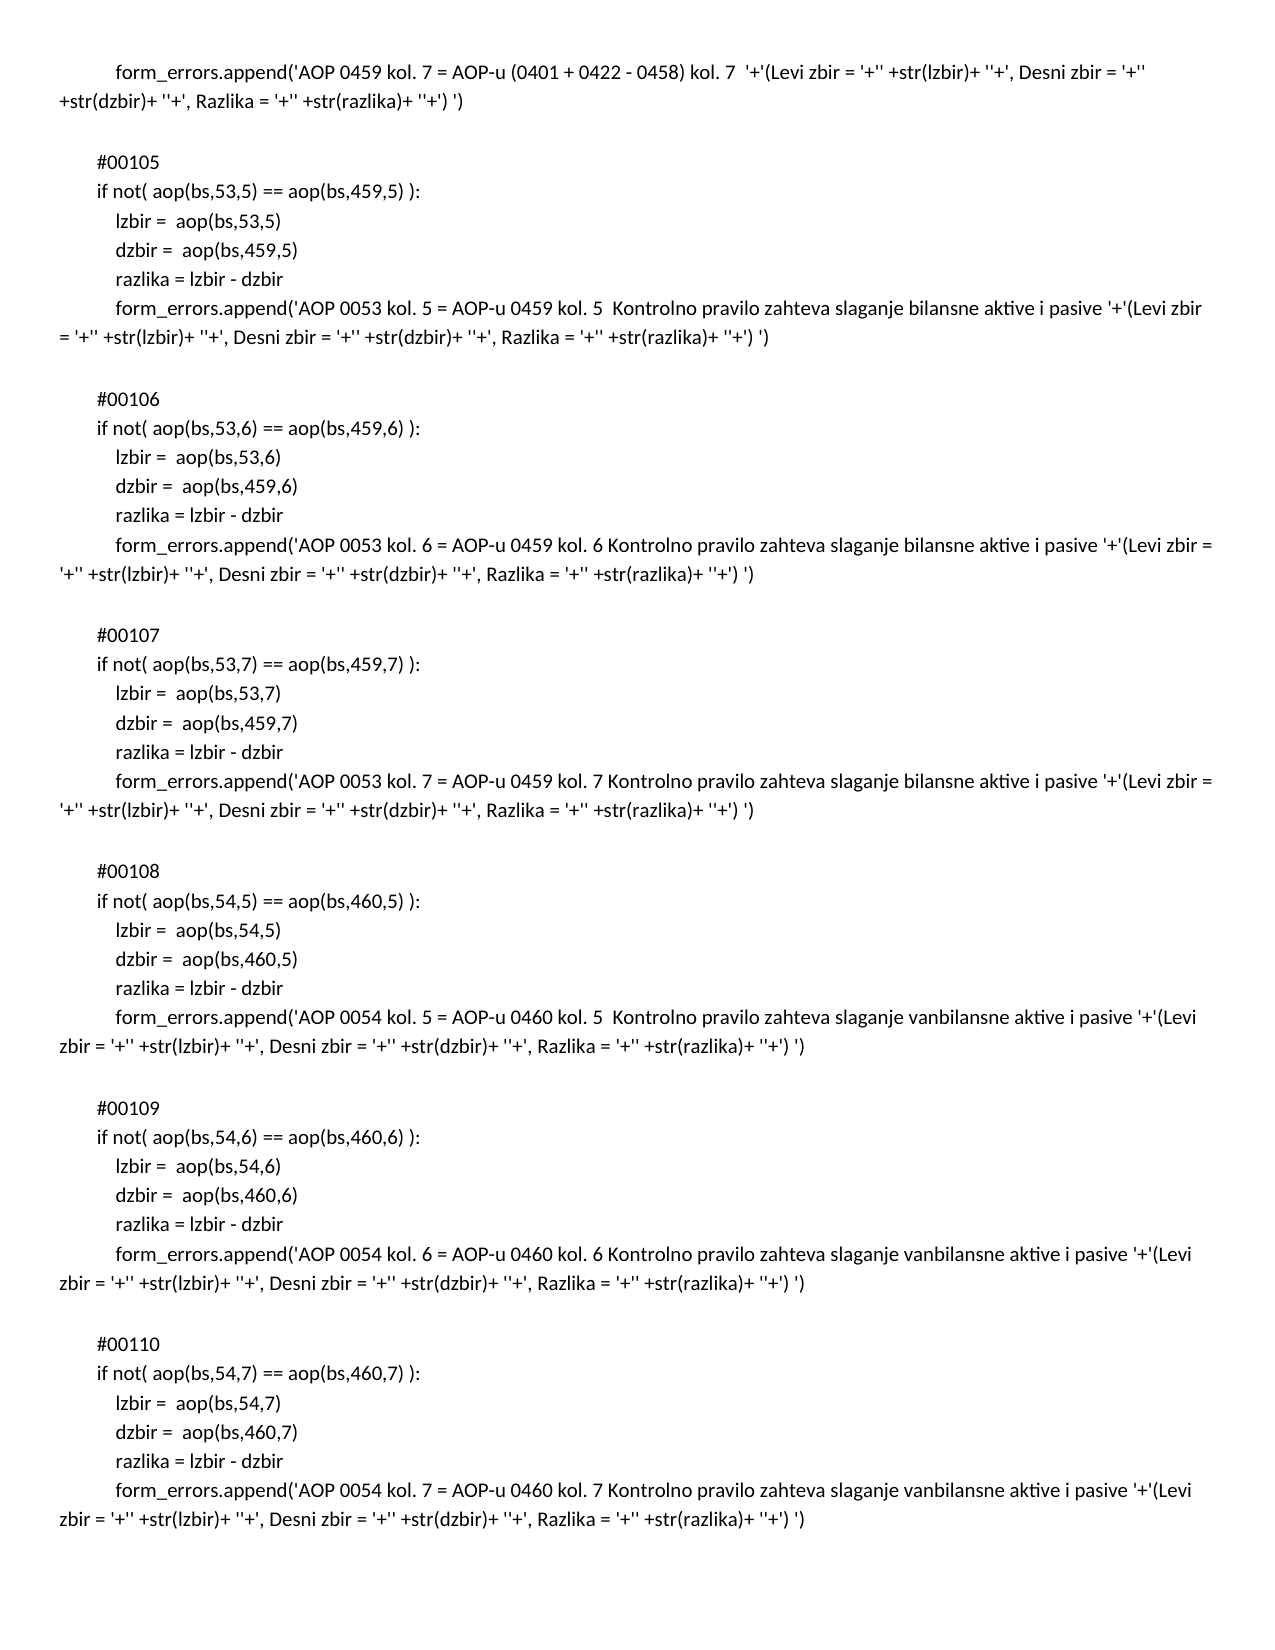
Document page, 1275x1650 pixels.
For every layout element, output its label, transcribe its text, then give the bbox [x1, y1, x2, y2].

text #00109 [59, 1095, 1216, 1120]
text if not( aop(bs,53,7) == aop(bs,459,7) ): [59, 651, 1216, 677]
text form_errors.append('AOP 0054 kol. 5 = AOP-u 0460 kol. 5 Kontrolno pravilo zahteva slaganje vanbilansne aktive i pasive '+'(Levi zbir = '+'' +str(lzbir)+ ''+', Desni zbir = '+'' +str(dzbir)+ ''+', Razlika = '+'' +str(razlika)+ ''+') ') [59, 1004, 1216, 1059]
text dzbir = aop(bs,459,6) [59, 473, 1216, 499]
text if not( aop(bs,54,5) == aop(bs,460,5) ): [59, 888, 1216, 913]
text #00105 [59, 149, 1216, 175]
text #00110 [59, 1331, 1216, 1357]
text lzbir = aop(bs,54,5) [59, 917, 1216, 942]
text if not( aop(bs,54,7) == aop(bs,460,7) ): [59, 1361, 1216, 1386]
text form_errors.append('AOP 0053 kol. 5 = AOP-u 0459 kol. 5 Kontrolno pravilo zahteva slaganje bilansne aktive i pasive '+'(Levi zbir = '+'' +str(lzbir)+ ''+', Desni zbir = '+'' +str(dzbir)+ ''+', Razlika = '+'' +str(razlika)+ ''+') ') [59, 295, 1216, 350]
text razlika = lzbir - dzbir [59, 266, 1216, 292]
text razlika = lzbir - dzbir [59, 975, 1216, 1001]
text #00106 [59, 386, 1216, 411]
text lzbir = aop(bs,54,6) [59, 1153, 1216, 1179]
text dzbir = aop(bs,460,7) [59, 1419, 1216, 1444]
text #00108 [59, 859, 1216, 884]
text if not( aop(bs,54,6) == aop(bs,460,6) ): [59, 1124, 1216, 1149]
text form_errors.append('AOP 0053 kol. 7 = AOP-u 0459 kol. 7 Kontrolno pravilo zahteva slaganje bilansne aktive i pasive '+'(Levi zbir = '+'' +str(lzbir)+ ''+', Desni zbir = '+'' +str(dzbir)+ ''+', Razlika = '+'' +str(razlika)+ ''+') ') [59, 768, 1216, 823]
text if not( aop(bs,53,6) == aop(bs,459,6) ): [59, 415, 1216, 441]
text form_errors.append('AOP 0053 kol. 6 = AOP-u 0459 kol. 6 Kontrolno pravilo zahteva slaganje bilansne aktive i pasive '+'(Levi zbir = '+'' +str(lzbir)+ ''+', Desni zbir = '+'' +str(dzbir)+ ''+', Razlika = '+'' +str(razlika)+ ''+') ') [59, 532, 1216, 586]
text razlika = lzbir - dzbir [59, 503, 1216, 528]
text form_errors.append('AOP 0459 kol. 7 = AOP-u (0401 + 0422 - 0458) kol. 7 '+'(Levi zbir = '+'' +str(lzbir)+ ''+', Desni zbir = '+'' +str(dzbir)+ ''+', Razlika = '+'' +str(razlika)+ ''+') ') [59, 59, 1216, 114]
text dzbir = aop(bs,460,6) [59, 1182, 1216, 1208]
text lzbir = aop(bs,53,7) [59, 681, 1216, 706]
text lzbir = aop(bs,53,5) [59, 208, 1216, 233]
text dzbir = aop(bs,460,5) [59, 946, 1216, 972]
text razlika = lzbir - dzbir [59, 739, 1216, 764]
text dzbir = aop(bs,459,5) [59, 237, 1216, 262]
text form_errors.append('AOP 0054 kol. 7 = AOP-u 0460 kol. 7 Kontrolno pravilo zahteva slaganje vanbilansne aktive i pasive '+'(Levi zbir = '+'' +str(lzbir)+ ''+', Desni zbir = '+'' +str(dzbir)+ ''+', Razlika = '+'' +str(razlika)+ ''+') ') [59, 1477, 1216, 1532]
text dzbir = aop(bs,459,7) [59, 710, 1216, 735]
text razlika = lzbir - dzbir [59, 1448, 1216, 1473]
text if not( aop(bs,53,5) == aop(bs,459,5) ): [59, 179, 1216, 204]
text lzbir = aop(bs,53,6) [59, 444, 1216, 470]
text form_errors.append('AOP 0054 kol. 6 = AOP-u 0460 kol. 6 Kontrolno pravilo zahteva slaganje vanbilansne aktive i pasive '+'(Levi zbir = '+'' +str(lzbir)+ ''+', Desni zbir = '+'' +str(dzbir)+ ''+', Razlika = '+'' +str(razlika)+ ''+') ') [59, 1241, 1216, 1295]
text razlika = lzbir - dzbir [59, 1212, 1216, 1237]
text #00107 [59, 622, 1216, 648]
text lzbir = aop(bs,54,7) [59, 1390, 1216, 1415]
